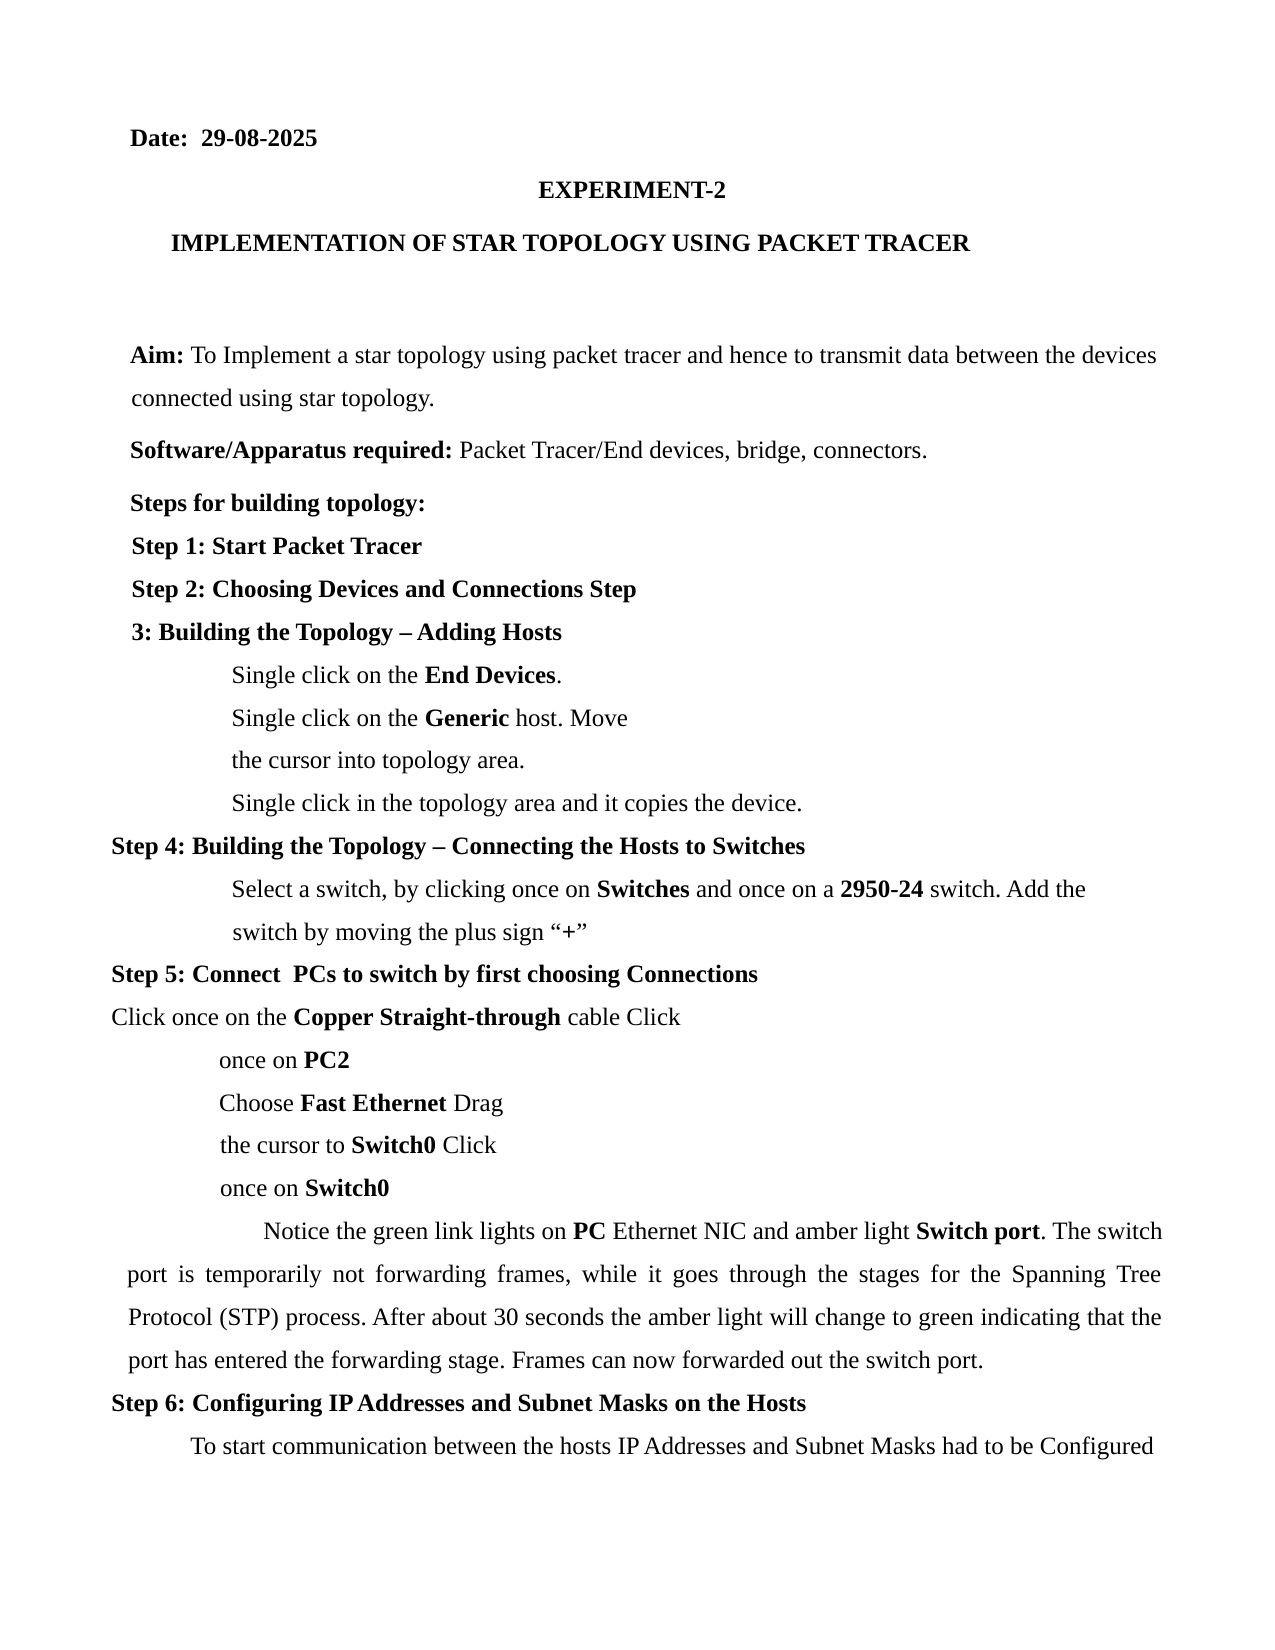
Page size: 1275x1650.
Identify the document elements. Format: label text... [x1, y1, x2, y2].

subtitle EXPERIMENT-2 [430, 176, 834, 204]
text Step 4: Building the Topology – Connecting the Hosts to Switches [111, 831, 1162, 860]
text Software/Apparatus required: Packet Tracer/End devices, bridge, connectors. [130, 436, 1170, 464]
text Click once on the Copper Straight-through cable Click [111, 1002, 1170, 1031]
text Select a switch, by clicking once on Switches and once on a 2950-24 switch. Add the switch by moving the plus sign “+” [231, 874, 1087, 945]
text once on PC2 [219, 1045, 1170, 1074]
text Notice the green link lights on PC Ethernet NIC and amber light Switch port. The switch [103, 1216, 1162, 1245]
text Step 1: Start Packet Tracer [131, 531, 1162, 560]
text 3: Building the Topology – Adding Hosts Single click on the End Devices. Single click on the Generic host. Move the cursor into topology area. [131, 617, 632, 774]
text Single click in the topology area and it copies the device. [231, 788, 1170, 817]
text IMPLEMENTATION OF STAR TOPOLOGY USING PACKET TRACER [171, 228, 1162, 257]
text Step 2: Choosing Devices and Connections Step [131, 574, 1162, 603]
text Date: 29-08-2025 [130, 123, 1162, 151]
text Aim: To Implement a star topology using packet tracer and hence to transmit data between the devices connected using star topology. [130, 340, 1170, 412]
text To start communication between the hosts IP Addresses and Subnet Masks had to be Configured [103, 1431, 1154, 1459]
text Steps for building topology: [130, 488, 1162, 517]
text Step 5: Connect PCs to switch by first choosing Connections [111, 959, 1162, 988]
text Step 6: Configuring IP Addresses and Subnet Masks on the Hosts [111, 1388, 1162, 1417]
text port is temporarily not forwarding frames, while it goes through the stages for the Spanning Tree Protocol (STP) process. After about 30 seconds the amber light will change to green indicating that the port has entered the forwarding stage. Frames can now forwarded out the switch port. [127, 1259, 1163, 1373]
text Choose Fast Ethernet Drag the cursor to Switch0 Click once on Switch0 [219, 1088, 540, 1202]
